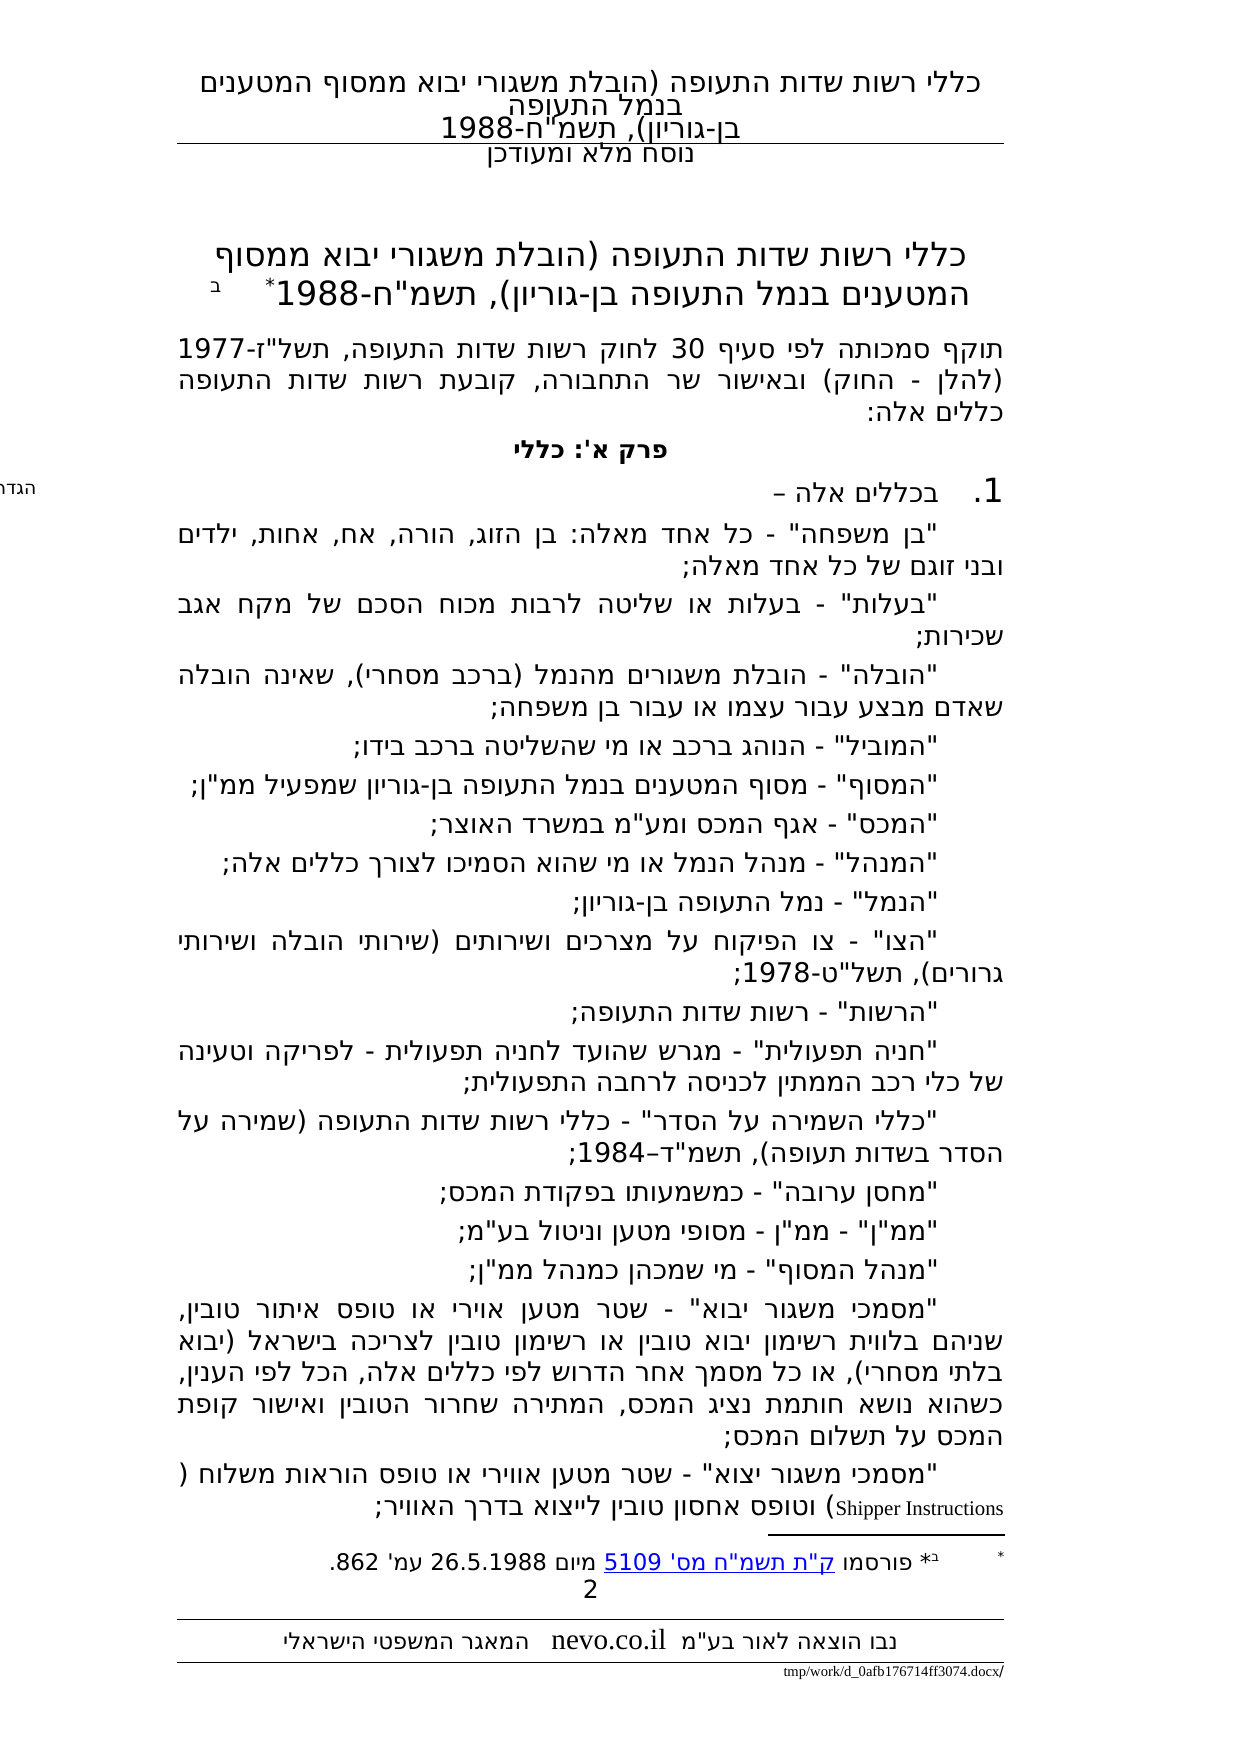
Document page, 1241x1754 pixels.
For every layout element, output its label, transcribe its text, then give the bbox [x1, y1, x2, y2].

text "המנהל" - מנהל הנמל או מי שהוא הסמיכו לצורך כללים אלה; [177, 847, 1004, 879]
text "המוביל" - הנוהג ברכב או מי שהשליטה ברכב בידו; [177, 730, 1004, 762]
text "מסמכי משגור יבוא" - שטר מטען אוירי או טופס איתור טובין, שניהם בלווית רשימון יבוא טובין או רשימון טובין לצריכה בישראל (יבוא בלתי מסחרי), או כל מסמך אחר הדרוש לפי כללים אלה, הכל לפי הענין, כשהוא נושא חותמת נציג המכס, המתירה שחרור הטובין ואישור קופת המכס על תשלום המכס; [177, 1293, 1004, 1451]
text "מנהל המסוף" - מי שמכהן כמנהל ממ"ן; [177, 1254, 1004, 1286]
text "מסמכי משגור יצוא" - שטר מטען אווירי או טופס הוראות משלוח (Shipper Instructions) וטופס אחסון טובין לייצוא בדרך האוויר; [177, 1459, 1004, 1522]
text "ממ"ן" - ממ"ן - מסופי מטען וניטול בע"מ; [177, 1215, 1004, 1247]
text כללי רשות שדות התעופה (הובלת משגורי יבוא ממסוף המטענים בנמל התעופה בן-גוריון), תשמ"ח-1988* [177, 235, 1004, 313]
text "הצו" - צו הפיקוח על מצרכים ושירותים (שירותי הובלה ושירותי גרורים), תשל"ט-1978; [177, 925, 1004, 988]
text "הנמל" - נמל התעופה בן-גוריון; [177, 886, 1004, 918]
text בתוקף סמכותה לפי סעיף 30 לחוק רשות שדות התעופה, תשל"ז-1977 (להלן - החוק) ובאישור שר התחבורה, קובעת רשות שדות התעופה כללים אלה: [177, 333, 1004, 428]
text "בעלות" - בעלות או שליטה לרבות מכוח הסכם של מקח אגב שכירות; [177, 589, 1004, 652]
text "בן משפחה" - כל אחד מאלה: בן הזוג, הורה, אח, אחות, ילדים ובני זוגם של כל אחד מאלה; [177, 518, 1004, 581]
text "המסוף" - מסוף המטענים בנמל התעופה בן-גוריון שמפעיל ממ"ן; [177, 769, 1004, 801]
text פרק א': כללי [177, 435, 1004, 464]
text "חניה תפעולית" - מגרש שהועד לחניה תפעולית - לפריקה וטעינה של כלי רכב הממתין לכניסה לרחבה התפעולית; [177, 1035, 1004, 1098]
text "כללי השמירה על הסדר" - כללי רשות שדות התעופה (שמירה על הסדר בשדות תעופה), תשמ"ד–1984; [177, 1106, 1004, 1169]
text "הובלה" - הובלת משגורים מהנמל (ברכב מסחרי), שאינה הובלה שאדם מבצע עבור עצמו או עבור בן משפחה; [177, 659, 1004, 723]
text "הרשות" - רשות שדות התעופה; [177, 996, 1004, 1028]
text "מחסן ערובה" - כמשמעותו בפקודת המכס; [177, 1176, 1004, 1208]
text 1. בכללים אלה – [177, 472, 1004, 511]
text "המכס" - אגף המכס ומע"מ במשרד האוצר; [177, 808, 1004, 840]
